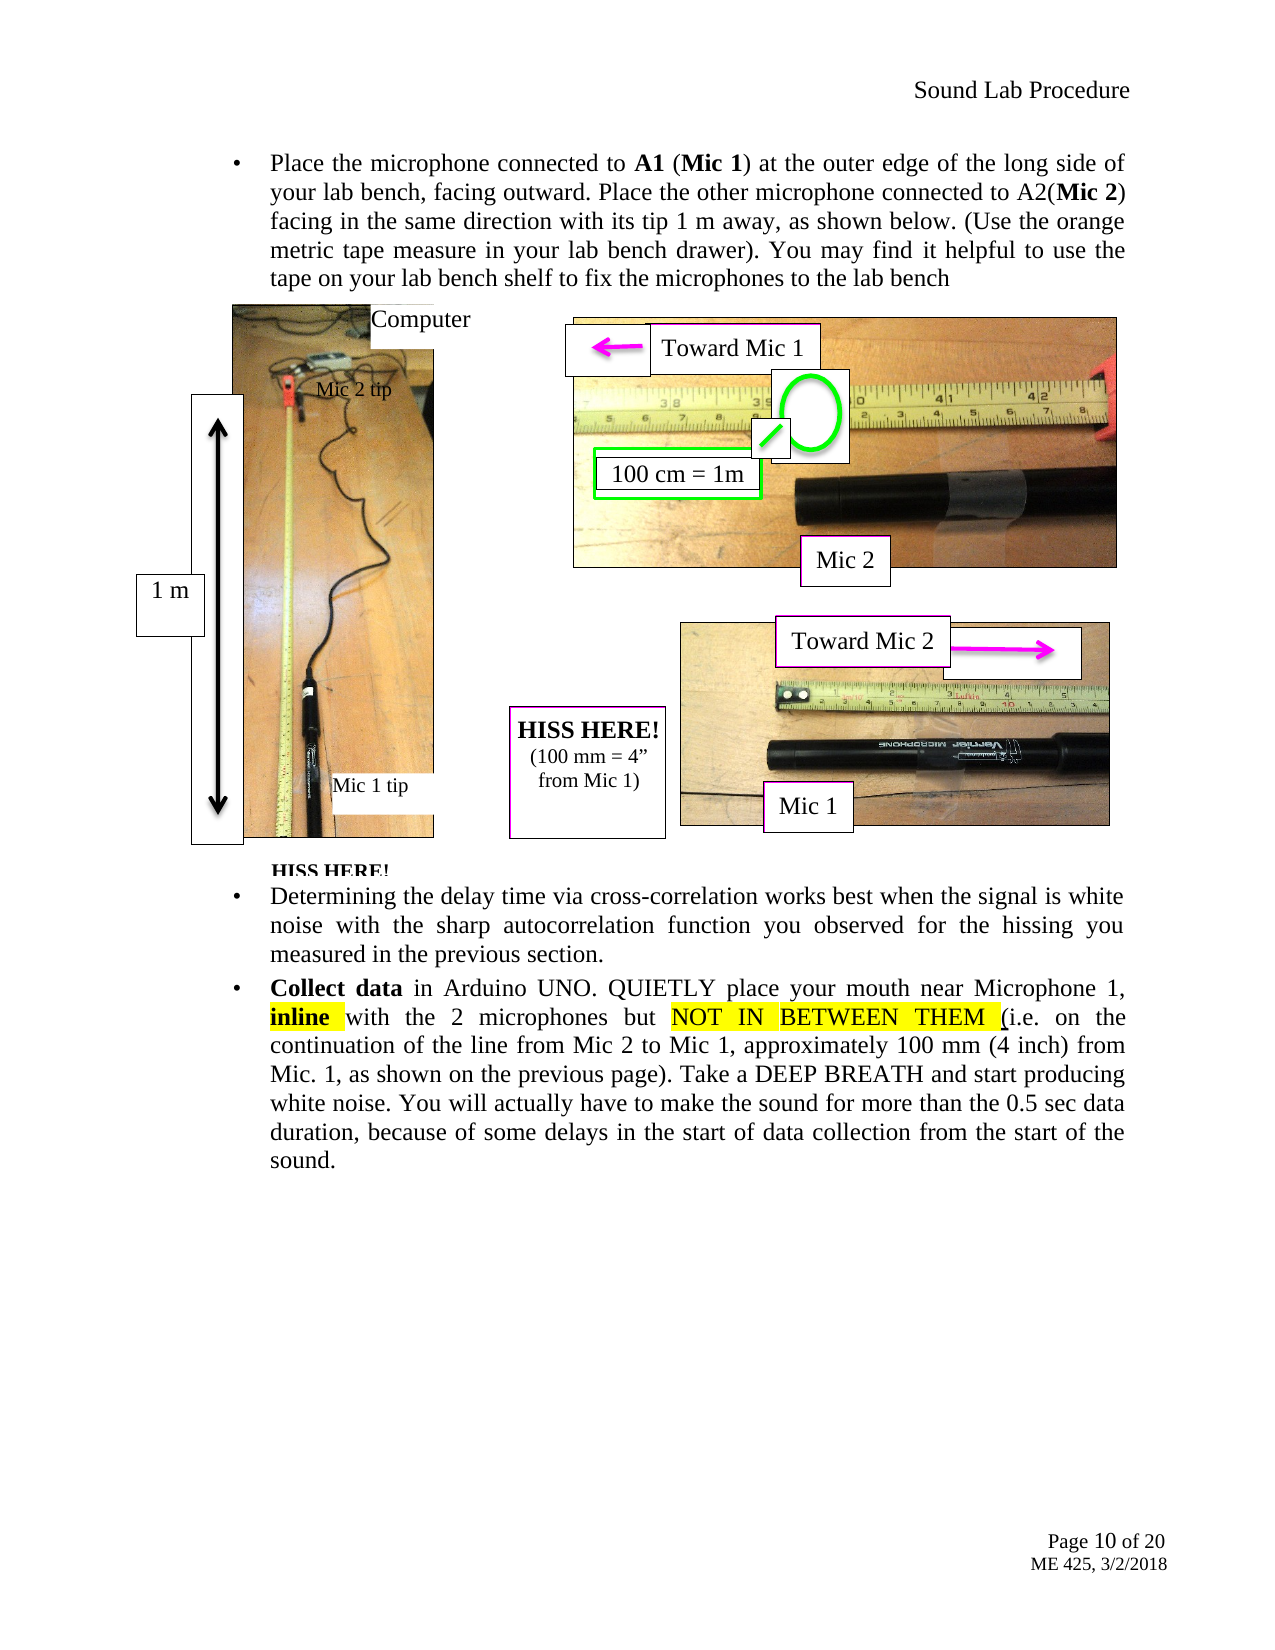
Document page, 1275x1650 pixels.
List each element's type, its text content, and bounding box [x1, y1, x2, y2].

picture [574, 318, 1116, 567]
picture [597, 458, 759, 489]
picture [801, 536, 890, 586]
picture [764, 782, 853, 832]
picture [192, 395, 243, 844]
list Determining the delay time via cross-correlation works best when the signal is white noise with the sharp autocorrelation function you observed for the hissing you measured in the previous section. [232, 881, 1125, 968]
picture [785, 379, 837, 447]
picture [233, 306, 433, 837]
picture [651, 324, 820, 374]
picture [510, 707, 665, 838]
picture [944, 628, 1081, 679]
list Collect data in Arduino UNO. QUIETLY place your mouth near Microphone 1, inline with the 2 microphones but NOT IN BETWEEN THEM (i.e. on the continuation of the line from Mic 2 to Mic 1, approximately 100 mm (4 inch) from Mic. 1, as shown on the previous page). Take a DEEP BREATH and start producing white noise. You will actually have to make the sound for more than the 0.5 sec data duration, because of some delays in the start of data collection from the start of the sound. [232, 973, 1126, 1174]
picture [137, 575, 204, 636]
picture [566, 325, 650, 376]
picture [752, 419, 790, 458]
picture [681, 623, 1109, 825]
picture [772, 370, 849, 463]
list Place the microphone connected to A1 (Mic 1) at the outer edge of the long side of your lab bench, facing outward. Place the other microphone connected to A2(Mic 2) facing in the same direction with its tip 1 m away, as shown below. (Use the orange metric tape measure in your lab bench drawer). You may find it helpful to use the tape on your lab bench shelf to fix the microphones to the lab bench [232, 148, 1126, 292]
picture [776, 617, 950, 667]
